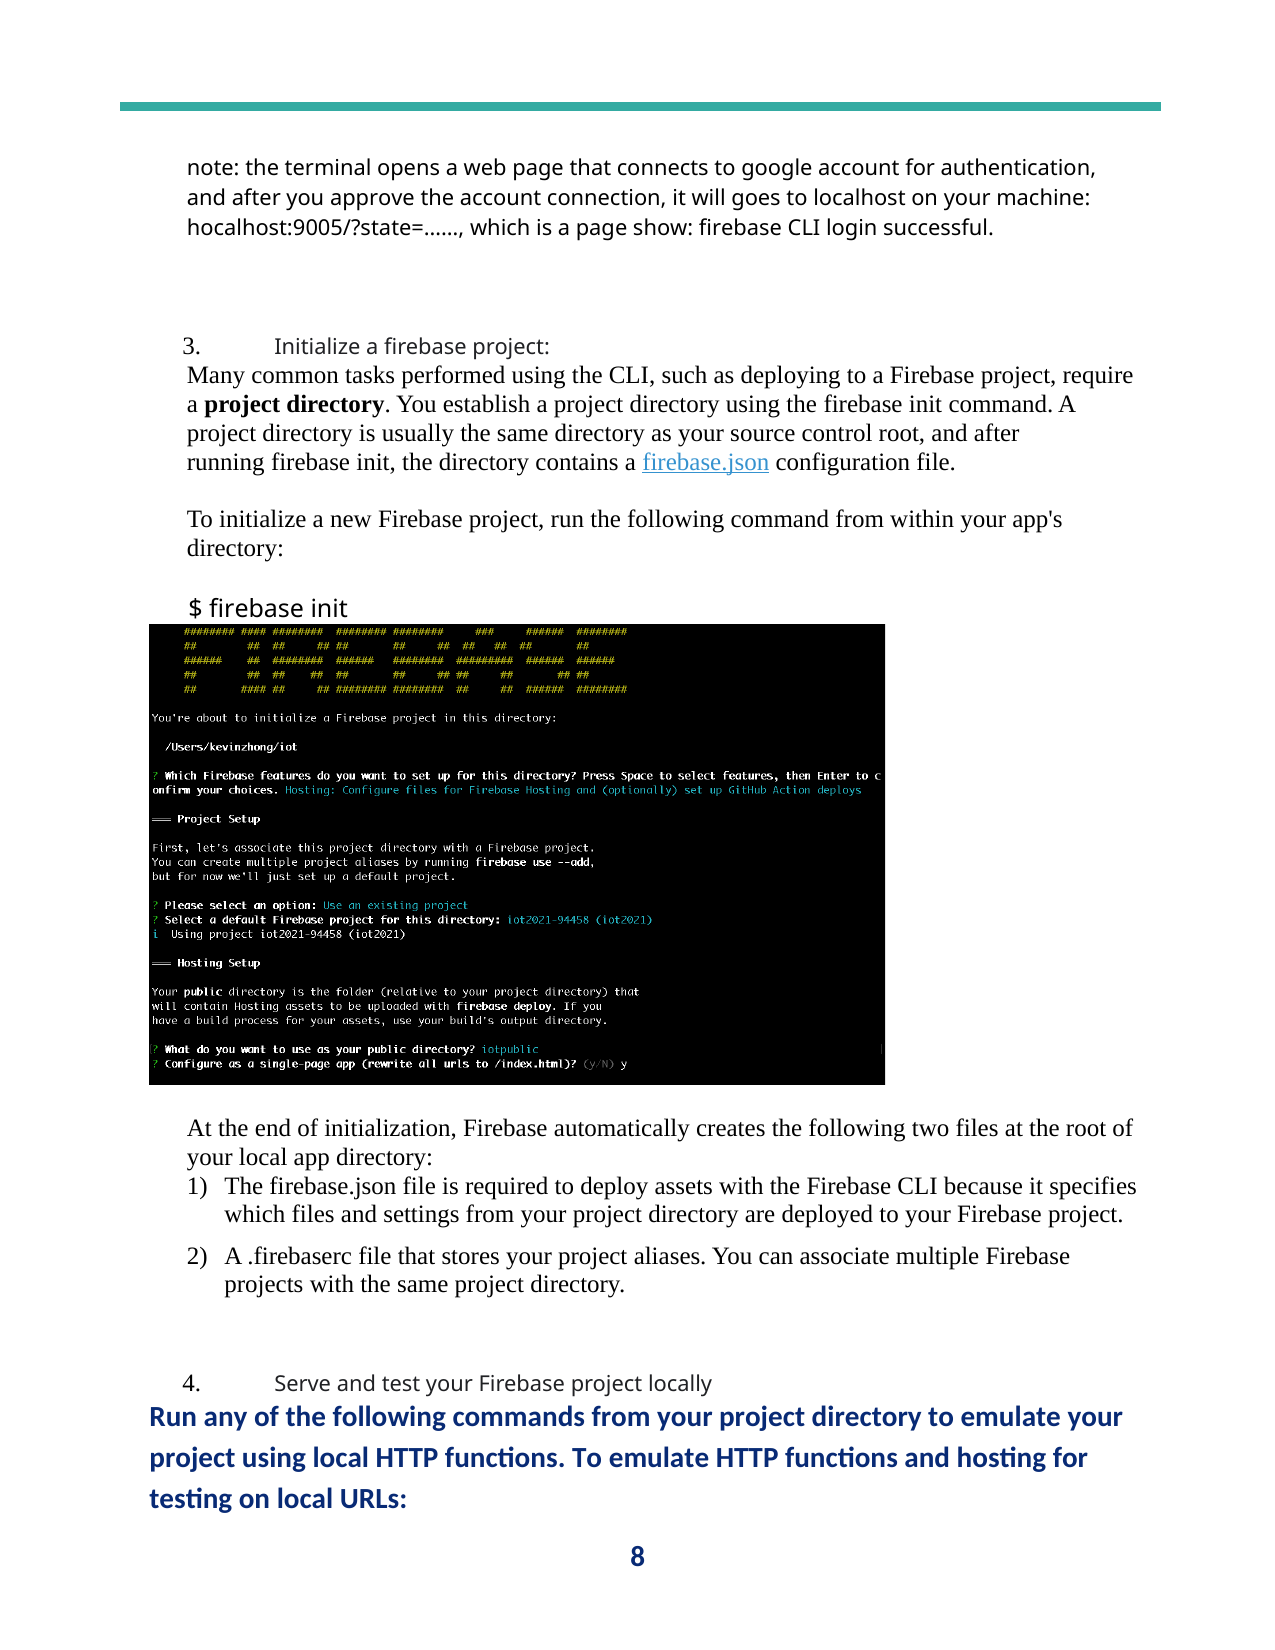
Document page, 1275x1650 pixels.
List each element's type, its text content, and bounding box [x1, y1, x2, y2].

picture [149, 624, 886, 1085]
